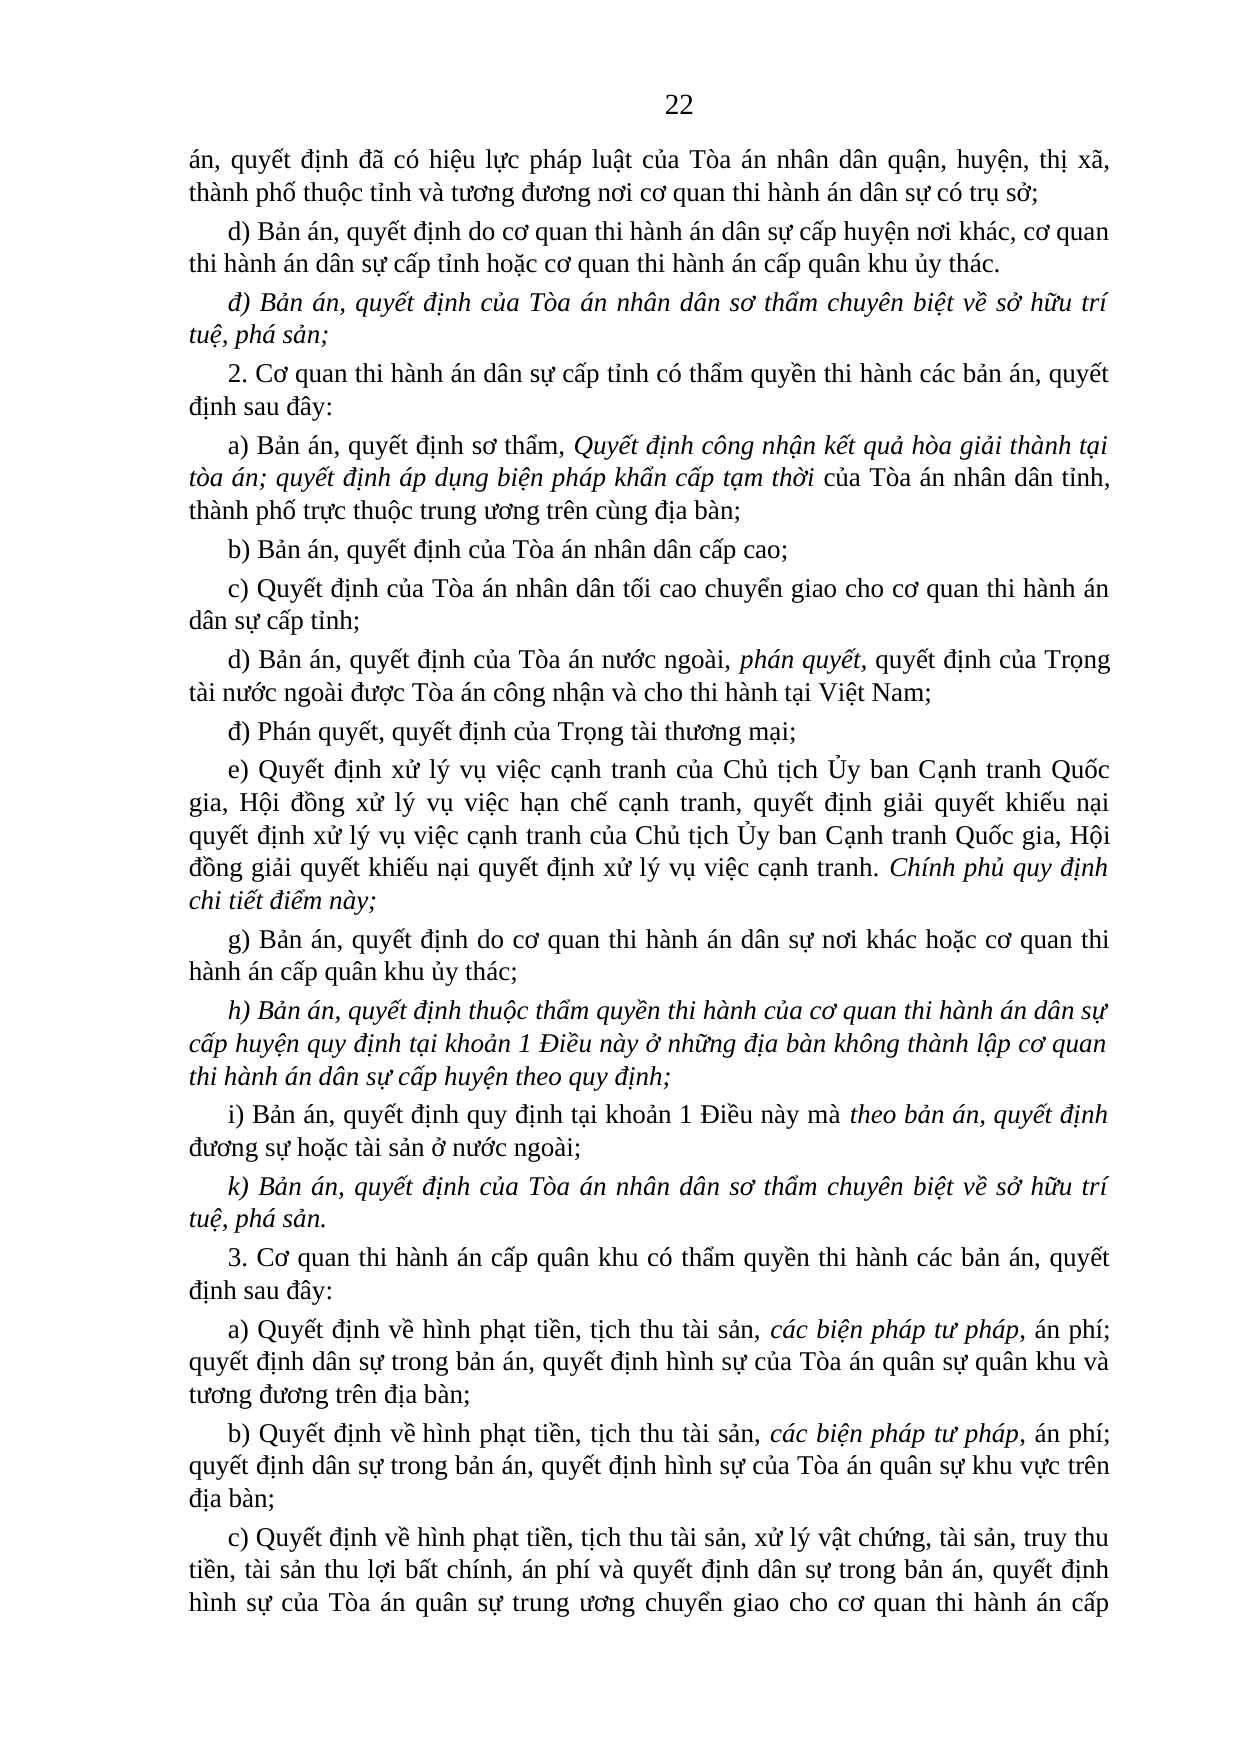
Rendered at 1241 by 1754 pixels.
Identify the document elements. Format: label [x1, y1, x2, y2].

table_cell [177, 137, 1122, 1617]
